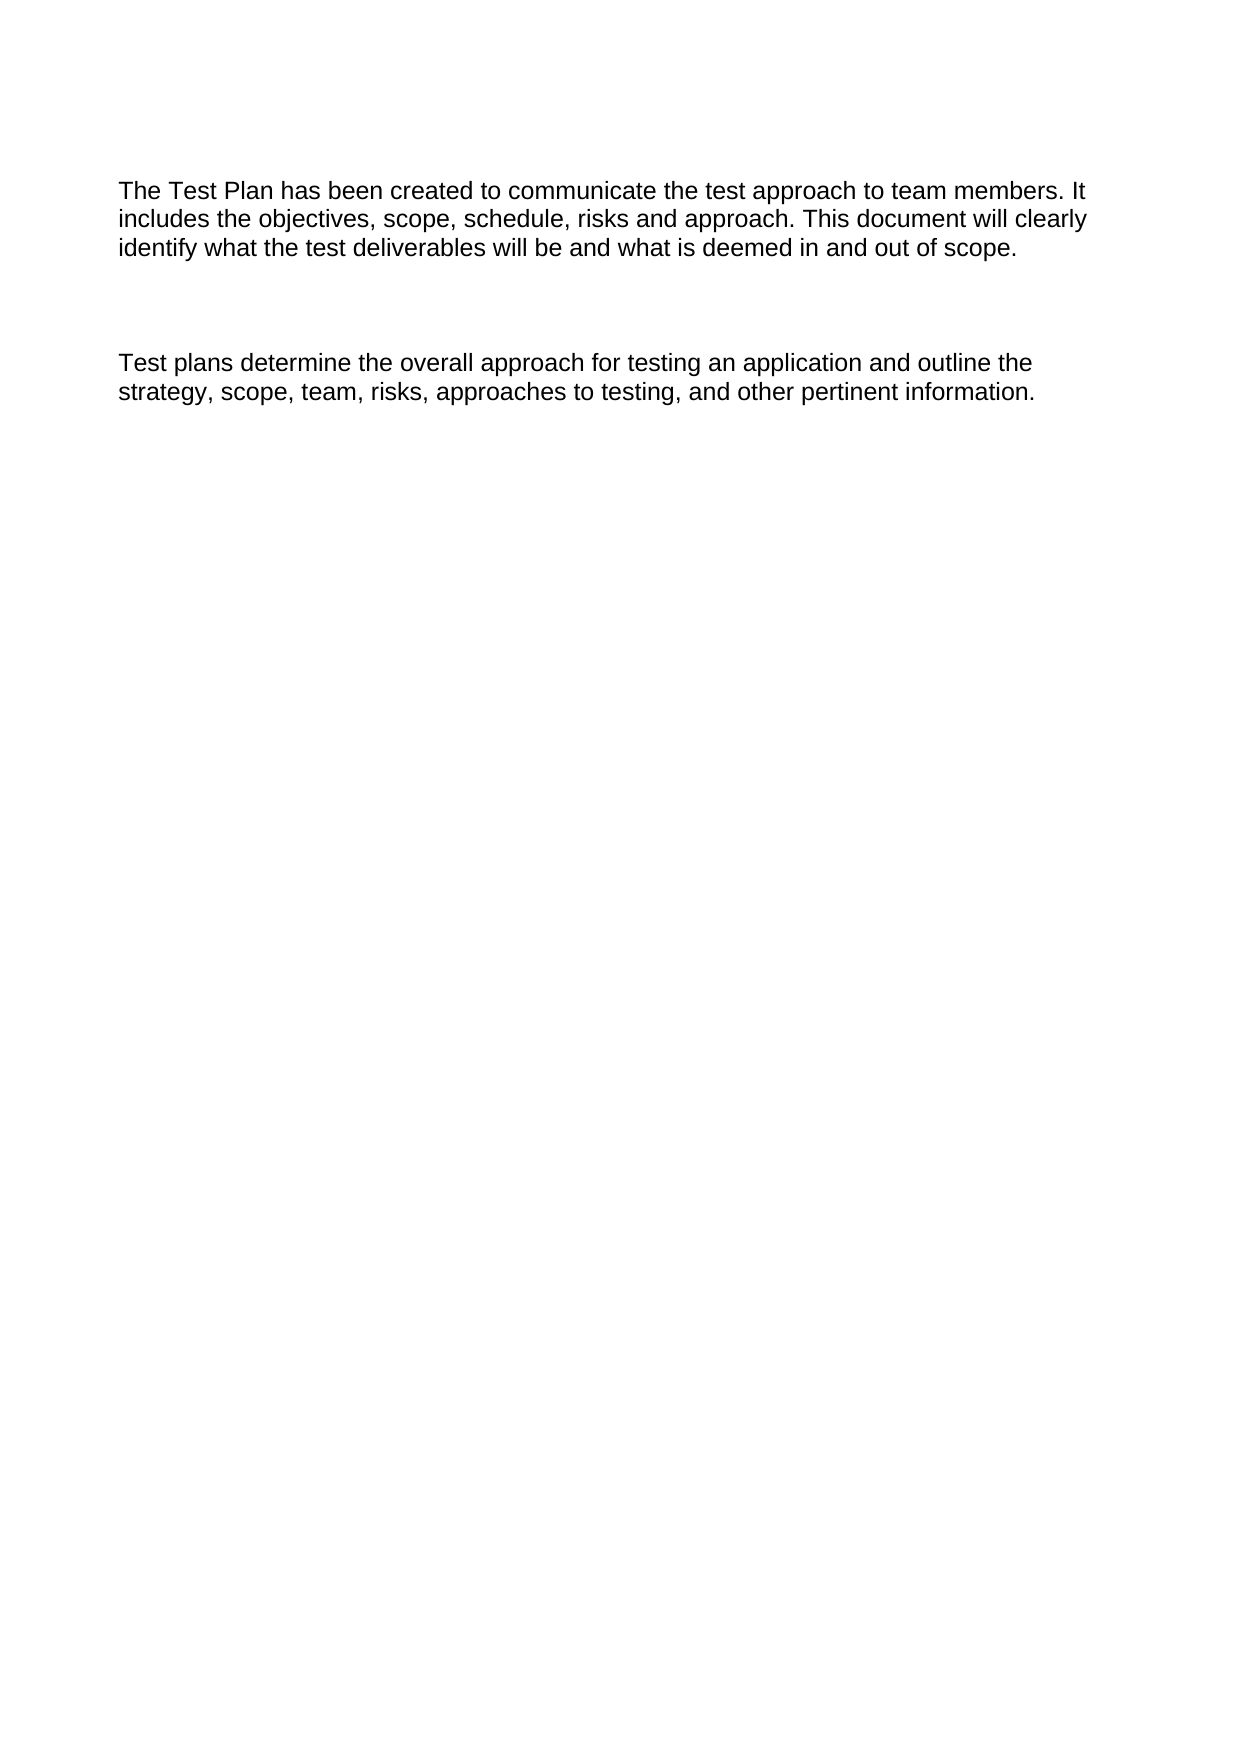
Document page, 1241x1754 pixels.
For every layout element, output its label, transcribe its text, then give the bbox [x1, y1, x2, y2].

text Test plans determine the overall approach for testing an application and outline the strategy, scope, team, risks, approaches to testing, and other pertinent information. [118, 348, 1122, 406]
text The Test Plan has been created to communicate the test approach to team members. It includes the objectives, scope, schedule, risks and approach. This document will clearly identify what the test deliverables will be and what is deemed in and out of scope. [118, 176, 1122, 262]
